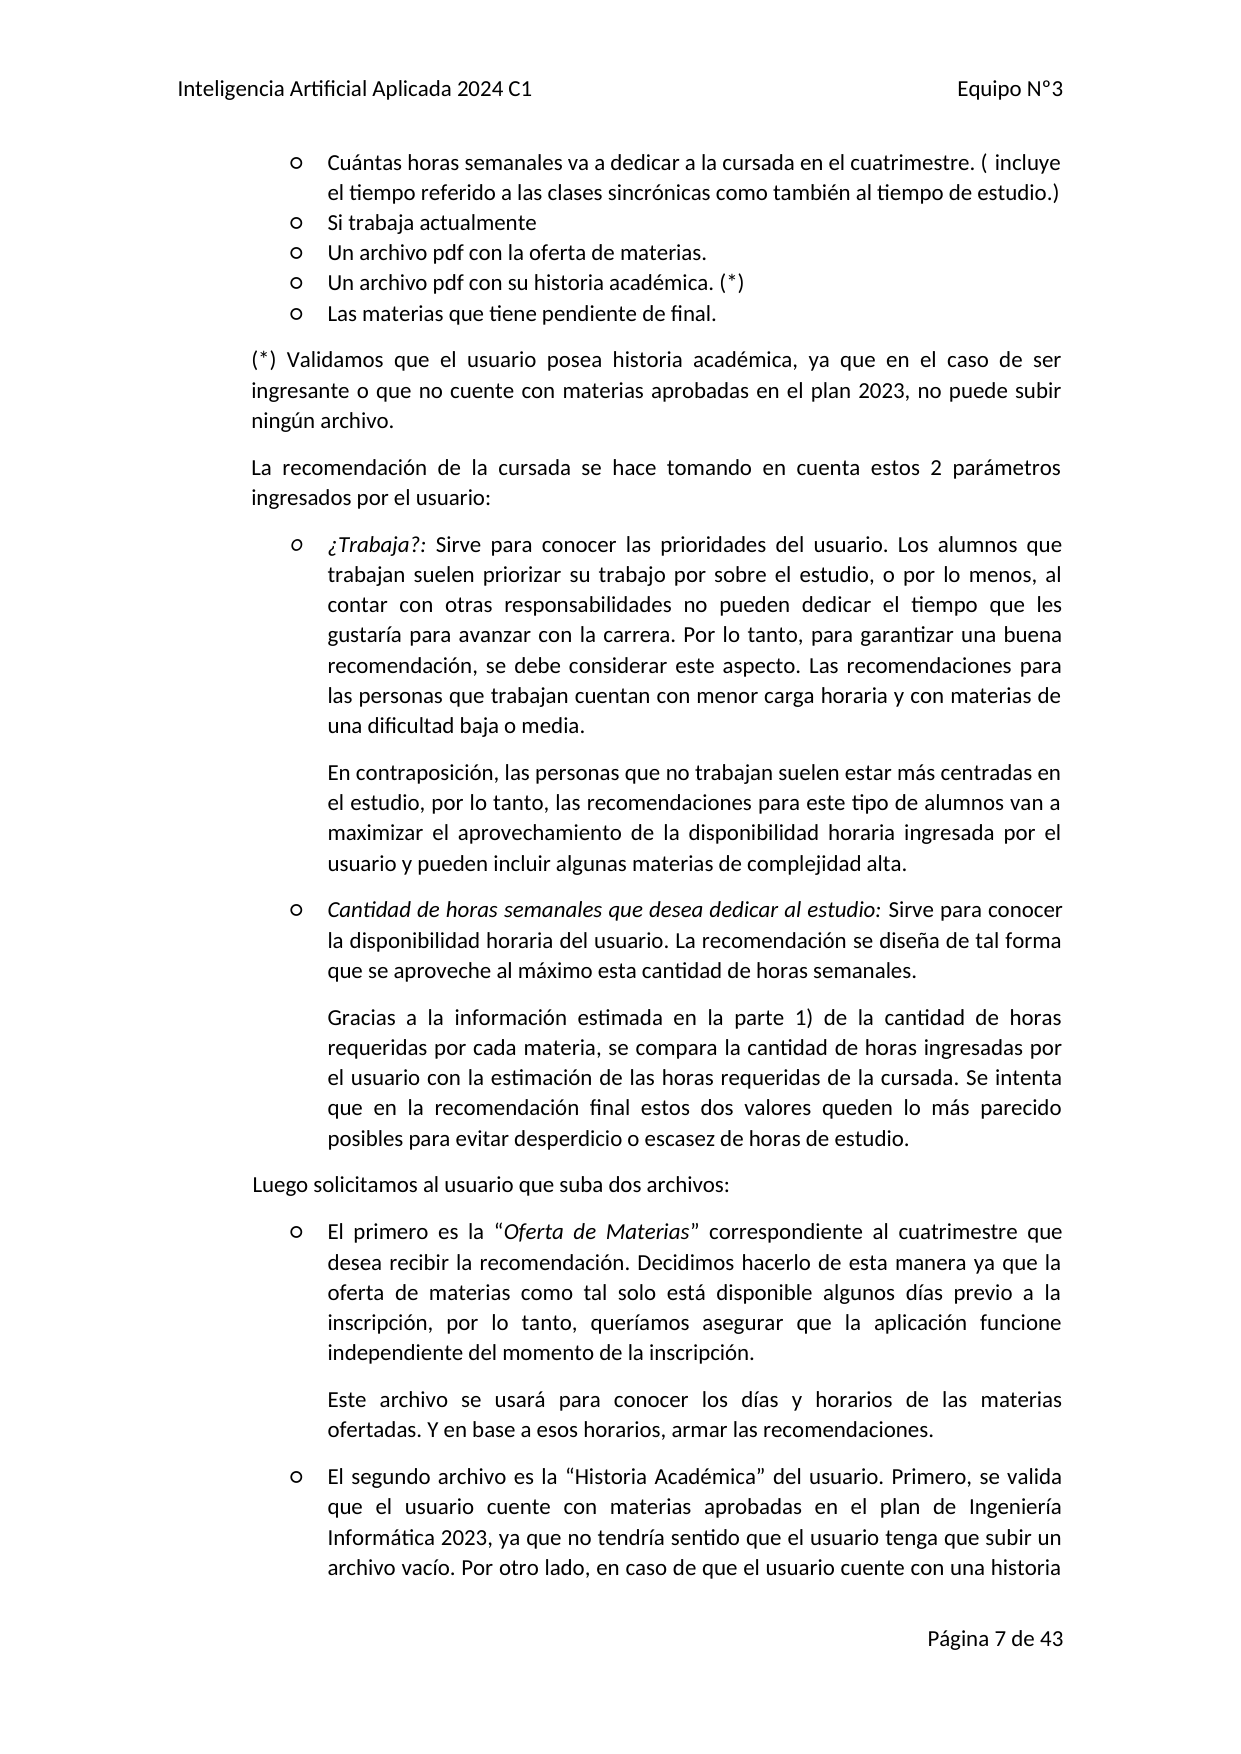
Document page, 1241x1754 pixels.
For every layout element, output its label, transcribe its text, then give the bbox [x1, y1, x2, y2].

text Gracias a la información estimada en la parte 1) de la cantidad de horas requeridas por cada materia, se compara la cantidad de horas ingresadas por el usuario con la estimación de las horas requeridas de la cursada. Se intenta que en la recomendación final estos dos valores queden lo más parecido posibles para evitar desperdicio o escasez de horas de estudio. [327, 1003, 1063, 1152]
list Un archivo pdf con su historia académica. (*) [290, 268, 1063, 296]
text Luego solicitamos al usuario que suba dos archivos: [251, 1171, 1063, 1198]
text (*) Validamos que el usuario posea historia académica, ya que en el caso de ser ingresante o que no cuente con materias aprobadas en el plan 2023, no puede subir ningún archivo. [251, 346, 1063, 434]
text La recomendación de la cursada se hace tomando en cuenta estos 2 parámetros ingresados por el usuario: [251, 453, 1063, 511]
list Las materias que tiene pendiente de final. [290, 299, 1063, 327]
list ¿Trabaja?: Sirve para conocer las prioridades del usuario. Los alumnos que trabajan suelen priorizar su trabajo por sobre el estudio, o por lo menos, al contar con otras responsabilidades no pueden dedicar el tiempo que les gustaría para avanzar con la carrera. Por lo tanto, para garantizar una buena recomendación, se debe considerar este aspecto. Las recomendaciones para las personas que trabajan cuentan con menor carga horaria y con materias de una dificultad baja o media. [290, 530, 1063, 739]
text Este archivo se usará para conocer los días y horarios de las materias ofertadas. Y en base a esos horarios, armar las recomendaciones. [327, 1385, 1063, 1443]
text En contraposición, las personas que no trabajan suelen estar más centradas en el estudio, por lo tanto, las recomendaciones para este tipo de alumnos van a maximizar el aprovechamiento de la disponibilidad horaria ingresada por el usuario y pueden incluir algunas materias de complejidad alta. [327, 758, 1063, 877]
list Si trabaja actualmente [290, 208, 1063, 236]
list Un archivo pdf con la oferta de materias. [290, 238, 1063, 266]
list Cantidad de horas semanales que desea dedicar al estudio: Sirve para conocer la disponibilidad horaria del usuario. La recomendación se diseña de tal forma que se aproveche al máximo esta cantidad de horas semanales. [290, 896, 1063, 984]
list Cuántas horas semanales va a dedicar a la cursada en el cuatrimestre. ( incluye el tiempo referido a las clases sincrónicas como también al tiempo de estudio.) [290, 148, 1063, 206]
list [290, 1462, 1063, 1581]
list El primero es la “Oferta de Materias” correspondiente al cuatrimestre que desea recibir la recomendación. Decidimos hacerlo de esta manera ya que la oferta de materias como tal solo está disponible algunos días previo a la inscripción, por lo tanto, queríamos asegurar que la aplicación funcione independiente del momento de la inscripción. [290, 1217, 1063, 1366]
